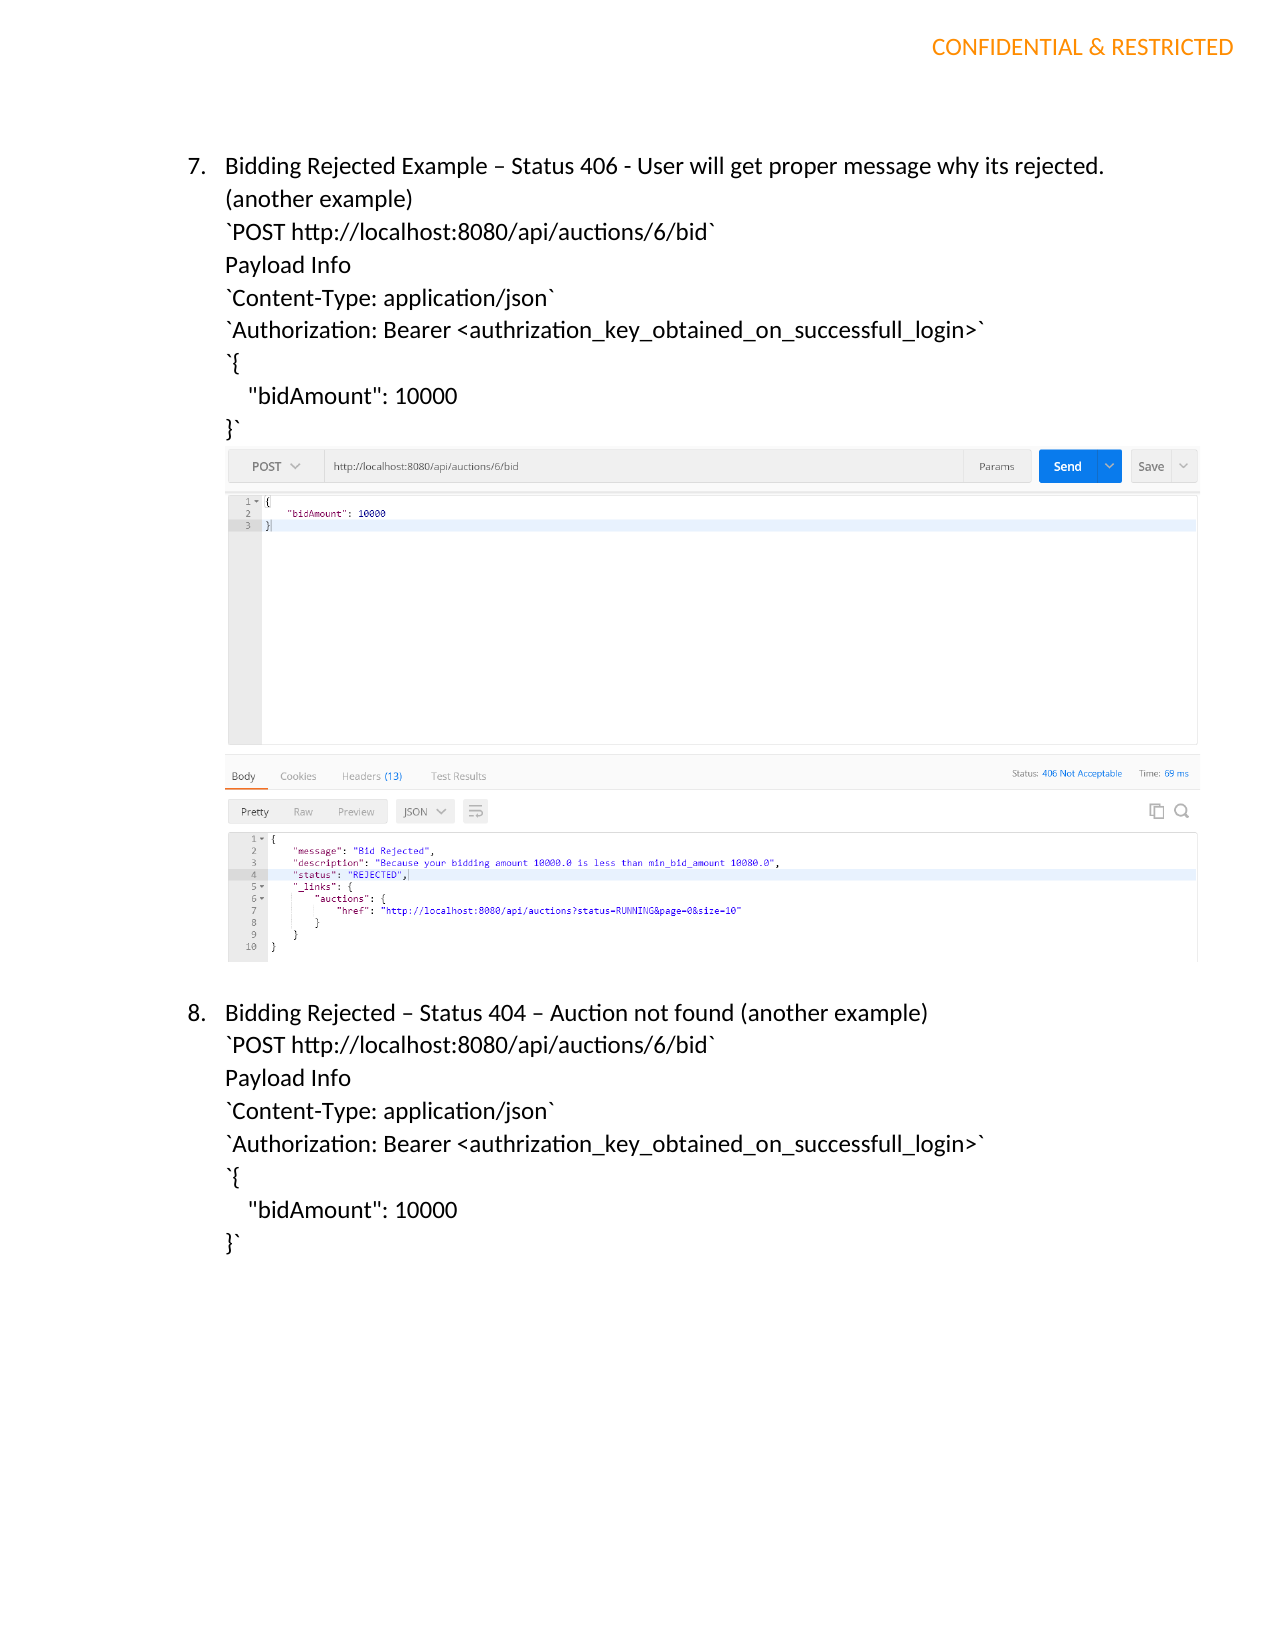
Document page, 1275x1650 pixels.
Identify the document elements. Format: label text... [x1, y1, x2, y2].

list `Authorization: Bearer <authrization_key_obtained_on_successfull_login>` [225, 314, 1125, 345]
list Payload Info [225, 1062, 1125, 1093]
list Bidding Rejected – Status 404 – Auction not found (another example) [187, 997, 1125, 1027]
list `POST http://localhost:8080/api/auctions/6/bid` [225, 1029, 1125, 1060]
list Bidding Rejected Example – Status 406 - User will get proper message why its rejected. (another example) [187, 150, 1125, 213]
list }` [225, 413, 1125, 444]
list }` [225, 1227, 1125, 1258]
list `{ [225, 1161, 1125, 1192]
list `POST http://localhost:8080/api/auctions/6/bid` [225, 216, 1125, 246]
picture [225, 446, 1200, 962]
list "bidAmount": 10000 [225, 1194, 1125, 1225]
list "bidAmount": 10000 [225, 380, 1125, 411]
list `Content-Type: application/json` [225, 282, 1125, 312]
list `Content-Type: application/json` [225, 1095, 1125, 1126]
list `{ [225, 347, 1125, 378]
list `Authorization: Bearer <authrization_key_obtained_on_successfull_login>` [225, 1128, 1125, 1159]
list Payload Info [225, 249, 1125, 279]
